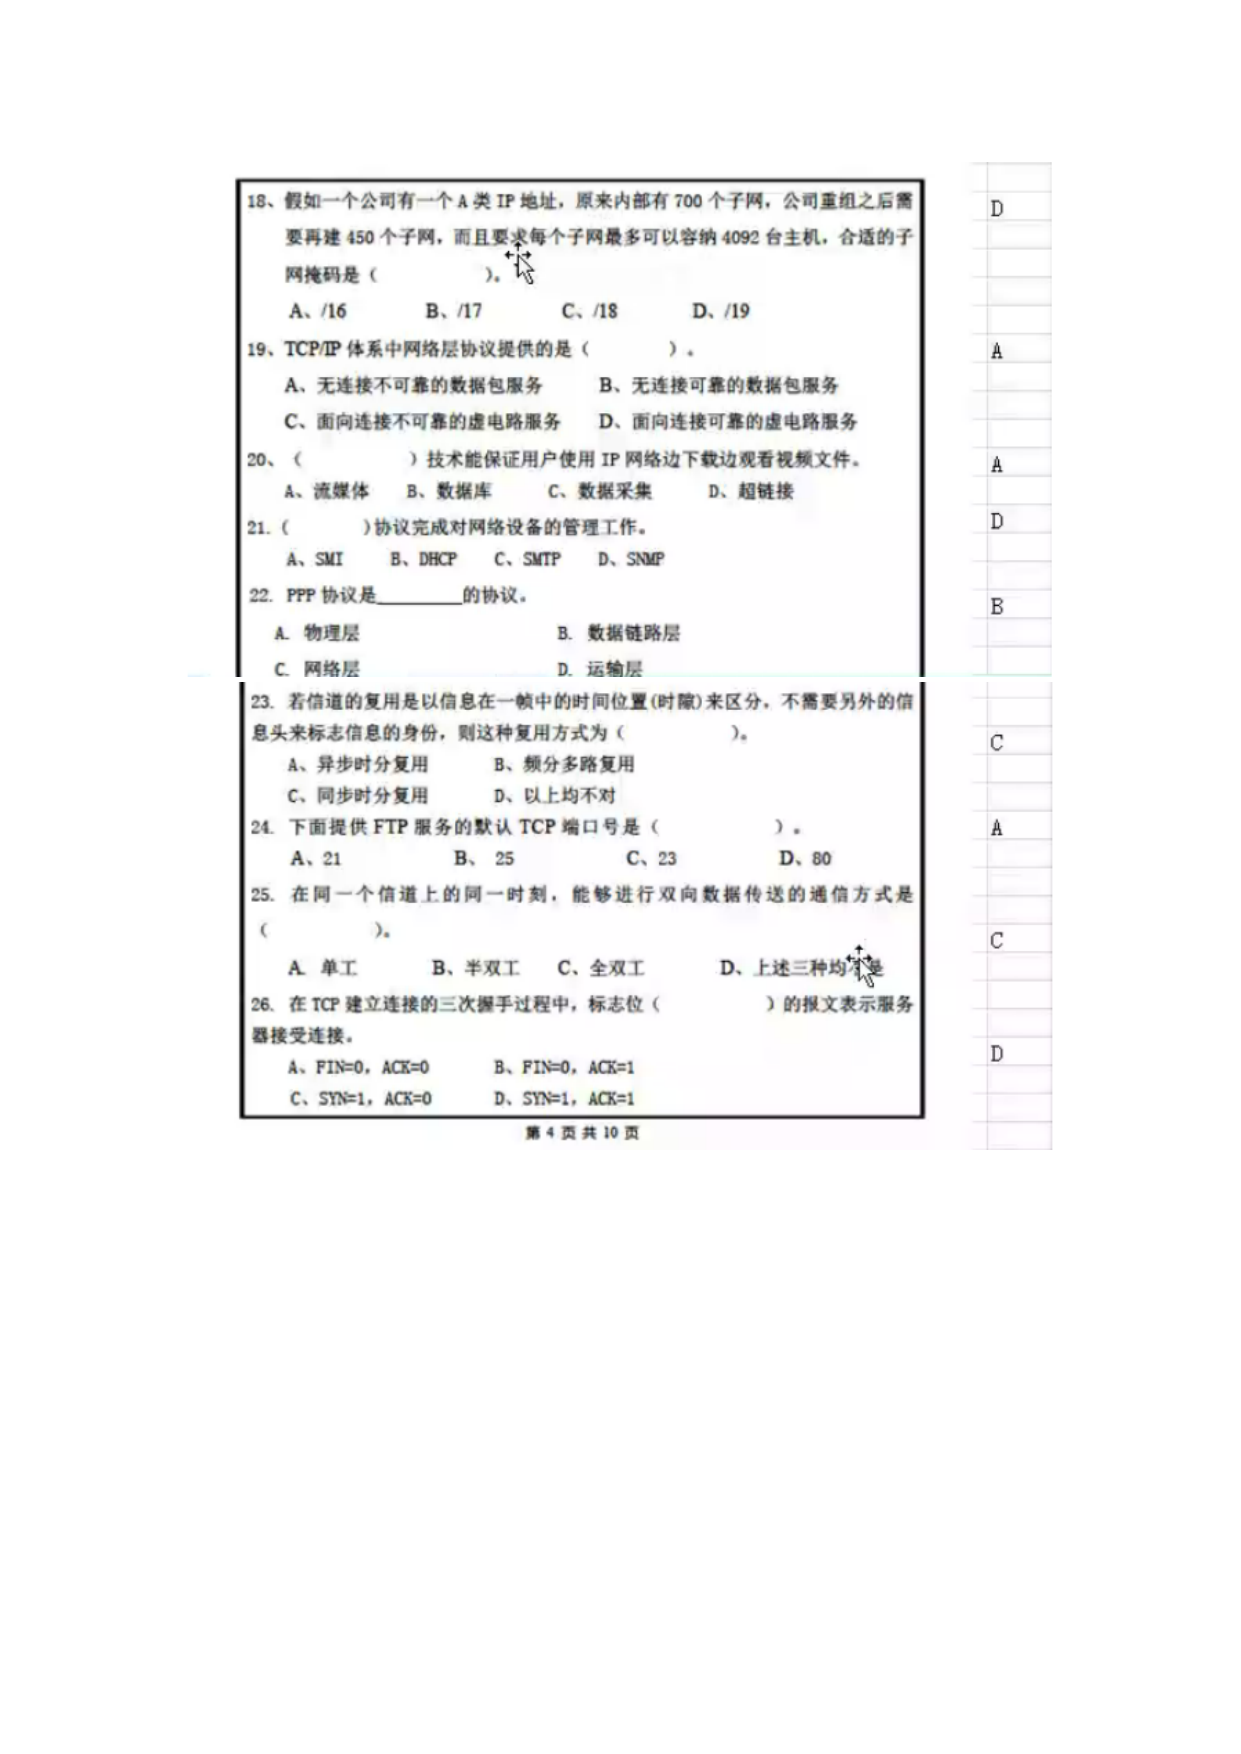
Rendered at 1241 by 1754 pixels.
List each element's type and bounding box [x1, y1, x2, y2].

picture [187, 162, 1052, 677]
picture [187, 682, 1053, 1150]
